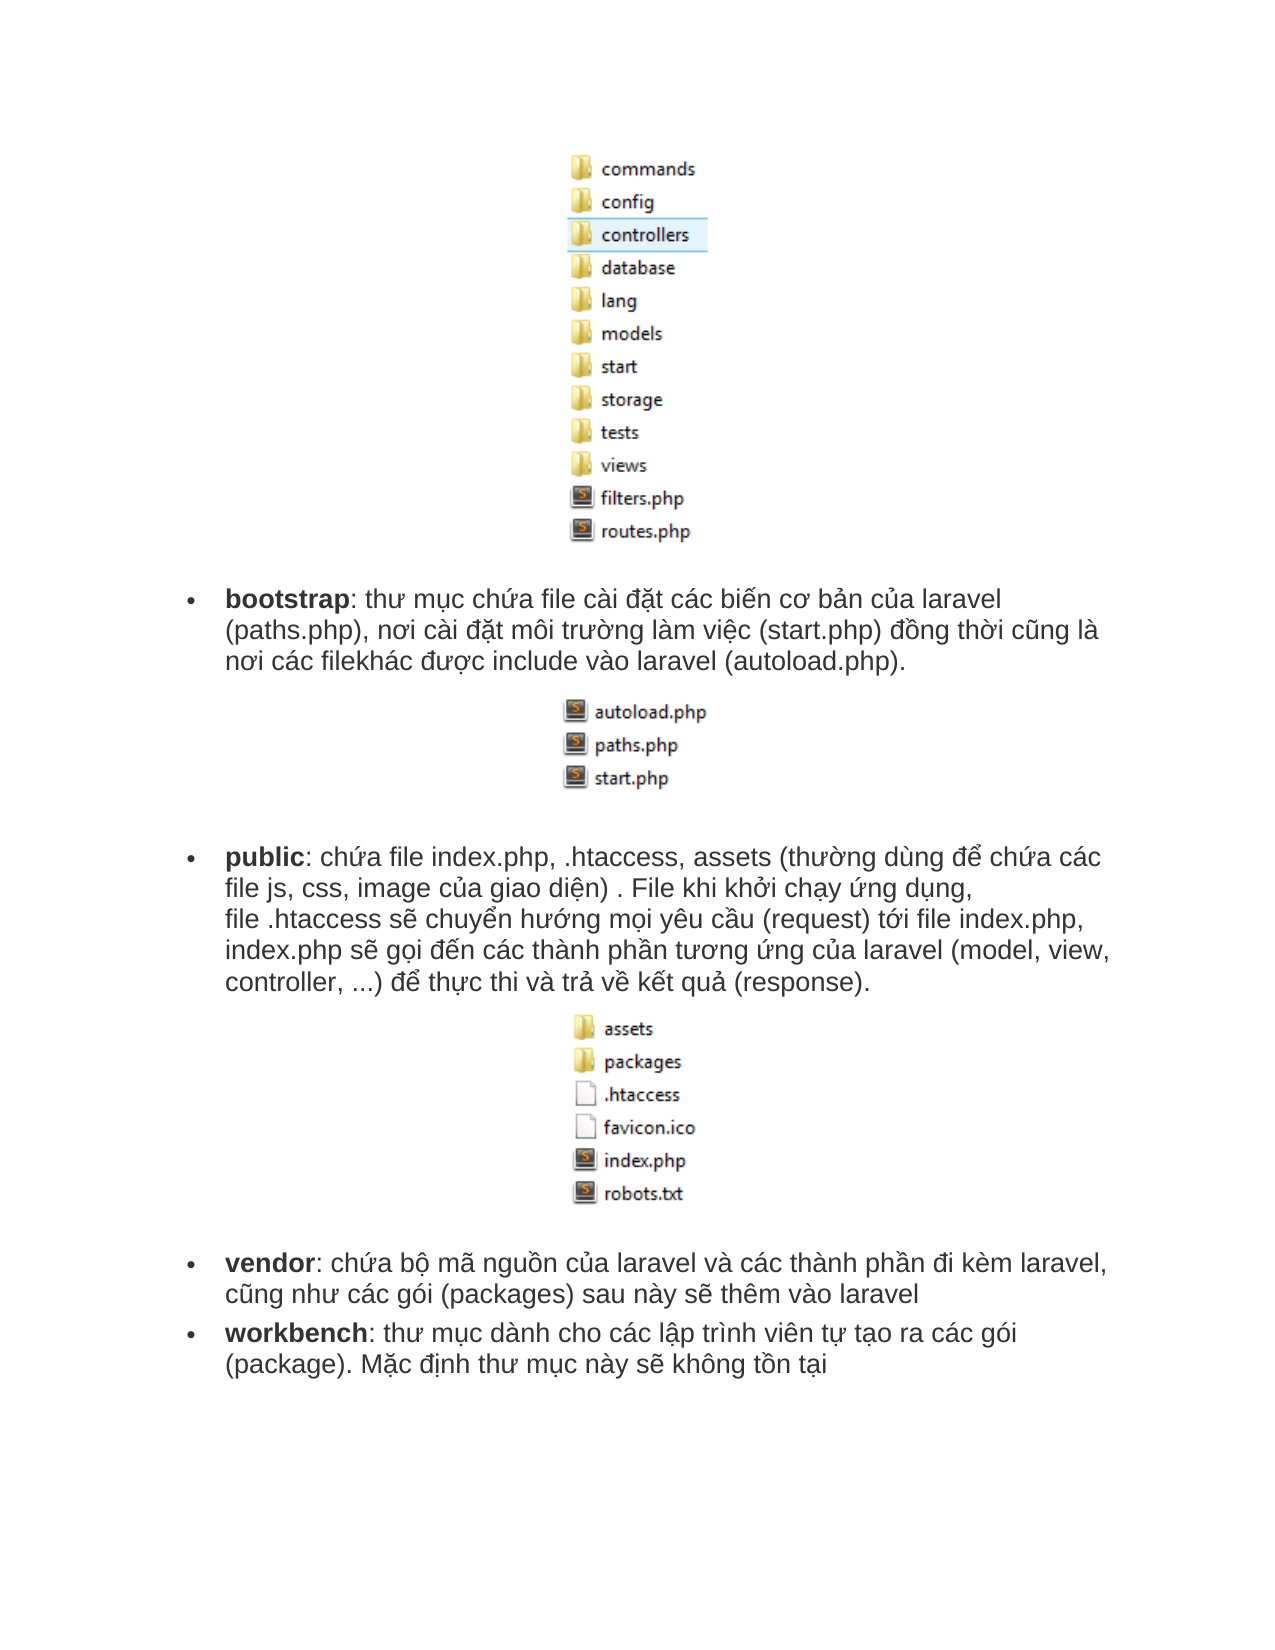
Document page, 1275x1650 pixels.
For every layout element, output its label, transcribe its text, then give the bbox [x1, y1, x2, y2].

list public: chứa file index.php, .htaccess, assets (thường dùng để chứa các file js, css, image của giao diện) . File khi khởi chạy ứng dụng, file .htaccess sẽ chuyển hướng mọi yêu cầu (request) tới file index.php, index.php sẽ gọi đến các thành phần tương ứng của laravel (model, view, controller, ...) để thực thi và trả về kết quả (response). [187, 841, 1125, 997]
list bootstrap: thư mục chứa file cài đặt các biến cơ bản của laravel (paths.php), nơi cài đặt môi trường làm việc (start.php) đồng thời cũng là nơi các filekhác được include vào laravel (autoload.php). [187, 583, 1125, 677]
list workbench: thư mục dành cho các lập trình viên tự tạo ra các gói (package). Mặc định thư mục này sẽ không tồn tại [187, 1317, 1125, 1380]
picture [567, 150, 708, 552]
picture [565, 1004, 710, 1216]
picture [557, 684, 718, 810]
list vendor: chứa bộ mã nguồn của laravel và các thành phần đi kèm laravel, cũng như các gói (packages) sau này sẽ thêm vào laravel [187, 1247, 1125, 1309]
